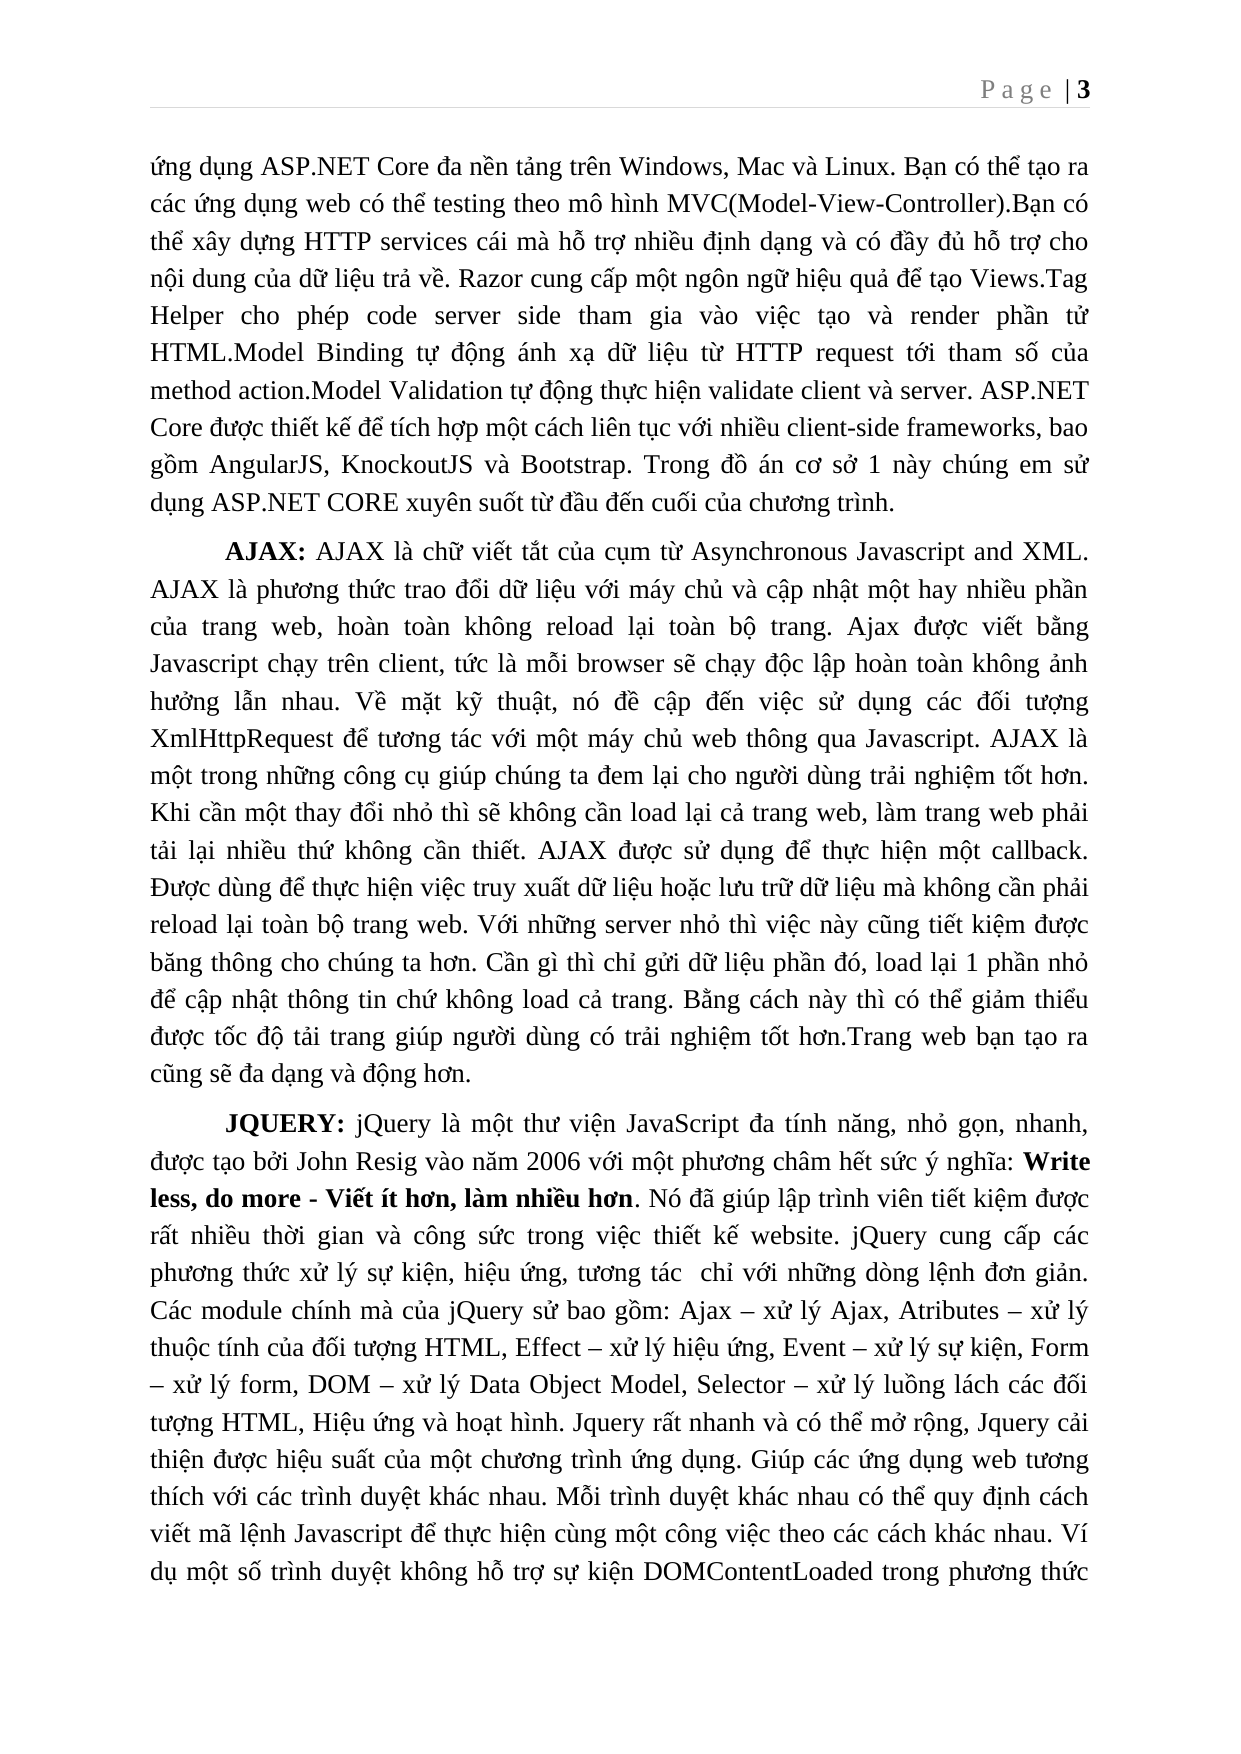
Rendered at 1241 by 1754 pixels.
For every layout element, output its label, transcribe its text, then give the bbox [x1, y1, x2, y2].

text AJAX: AJAX là chữ viết tắt của cụm từ Asynchronous Javascript and XML. AJAX là phương thức trao đổi dữ liệu với máy chủ và cập nhật một hay nhiều phần của trang web, hoàn toàn không reload lại toàn bộ trang. Ajax được viết bằng Javascript chạy trên client, tức là mỗi browser sẽ chạy độc lập hoàn toàn không ảnh hưởng lẫn nhau. Về mặt kỹ thuật, nó đề cập đến việc sử dụng các đối tượng XmlHttpRequest để tương tác với một máy chủ web thông qua Javascript. AJAX là một trong những công cụ giúp chúng ta đem lại cho người dùng trải nghiệm tốt hơn. Khi cần một thay đổi nhỏ thì sẽ không cần load lại cả trang web, làm trang web phải tải lại nhiều thứ không cần thiết. AJAX được sử dụng để thực hiện một callback. Được dùng để thực hiện việc truy xuất dữ liệu hoặc lưu trữ dữ liệu mà không cần phải reload lại toàn bộ trang web. Với những server nhỏ thì việc này cũng tiết kiệm được băng thông cho chúng ta hơn. Cần gì thì chỉ gửi dữ liệu phần đó, load lại 1 phần nhỏ để cập nhật thông tin chứ không load cả trang. Bằng cách này thì có thể giảm thiểu được tốc độ tải trang giúp người dùng có trải nghiệm tốt hơn.Trang web bạn tạo ra cũng sẽ đa dạng và động hơn. [150, 535, 1090, 1089]
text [150, 1176, 1090, 1586]
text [150, 150, 1090, 517]
